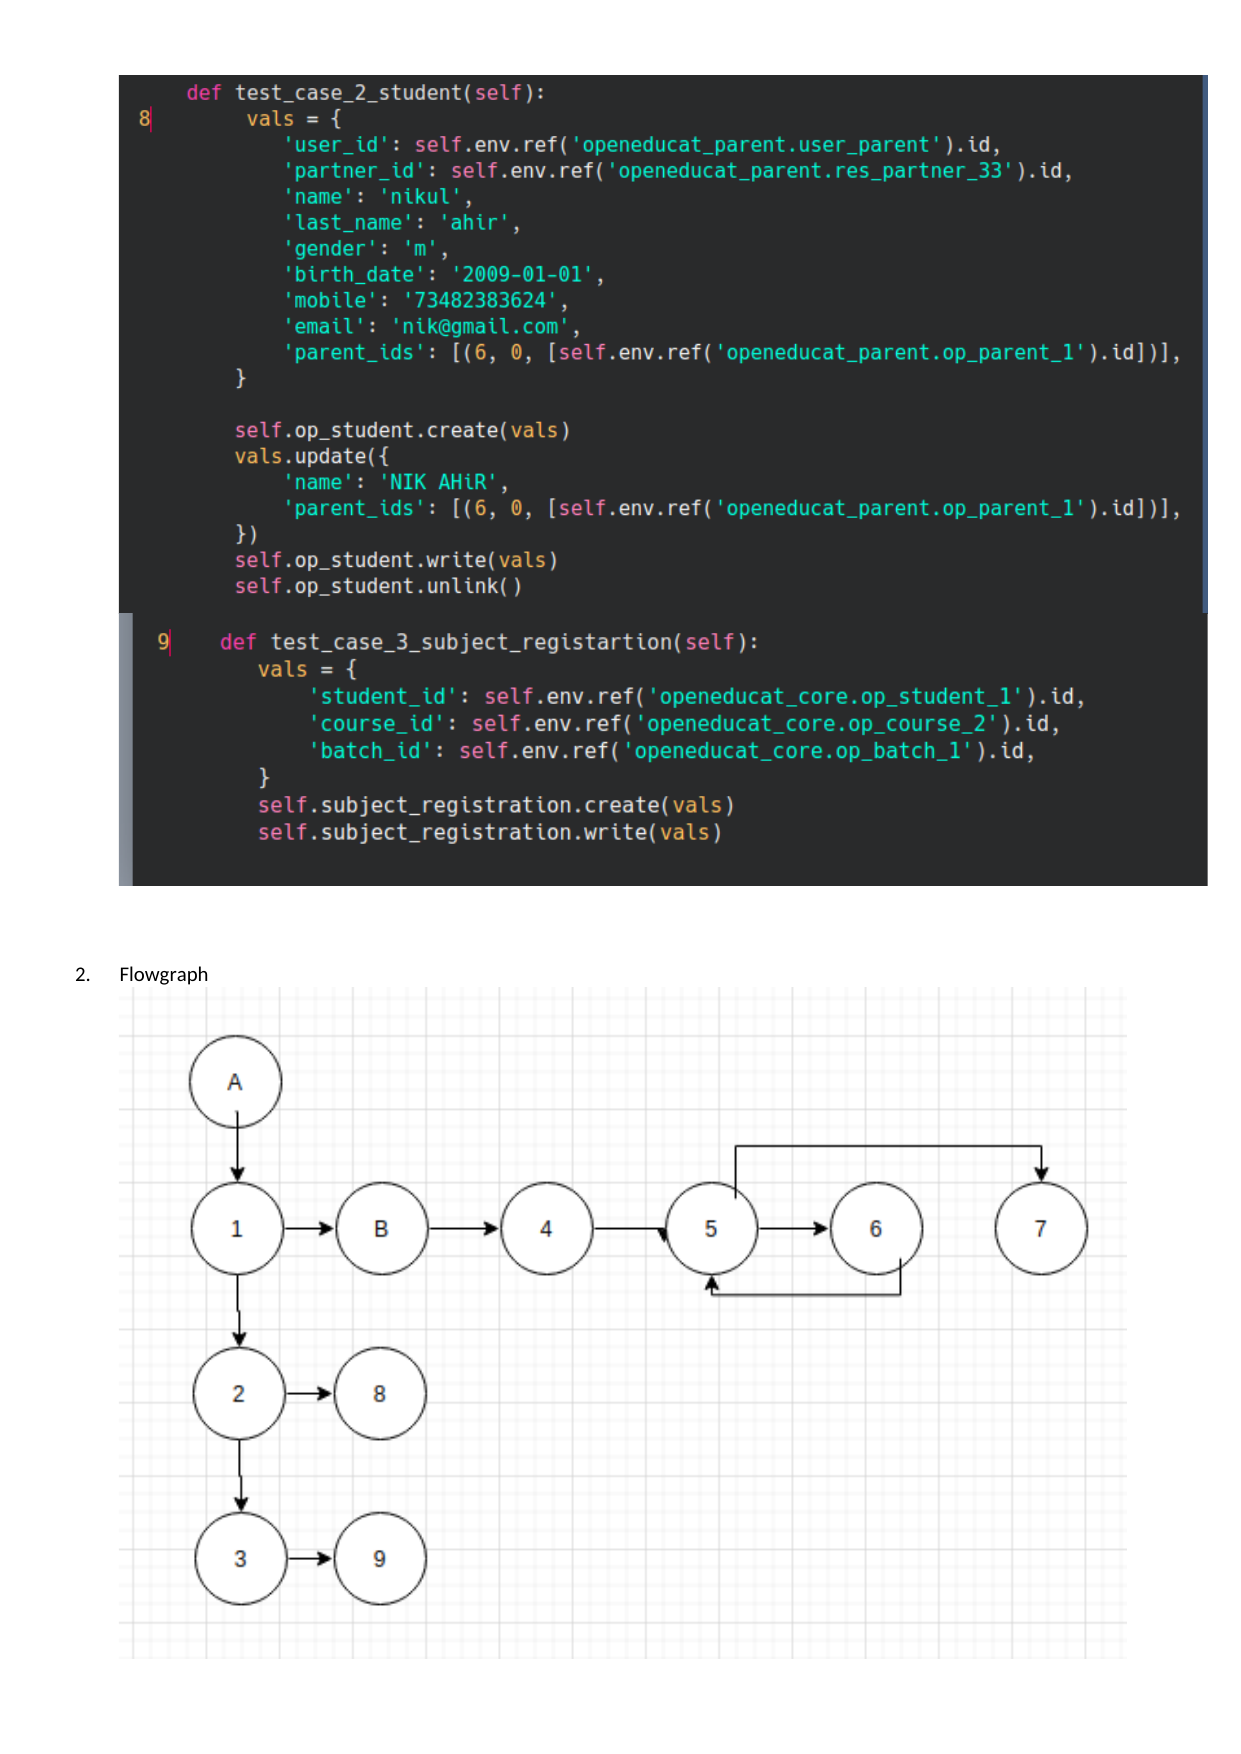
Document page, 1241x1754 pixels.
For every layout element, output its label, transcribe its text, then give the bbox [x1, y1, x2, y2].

picture [118, 75, 1208, 886]
list Flowgraph [75, 962, 1165, 987]
picture [118, 987, 1127, 1659]
